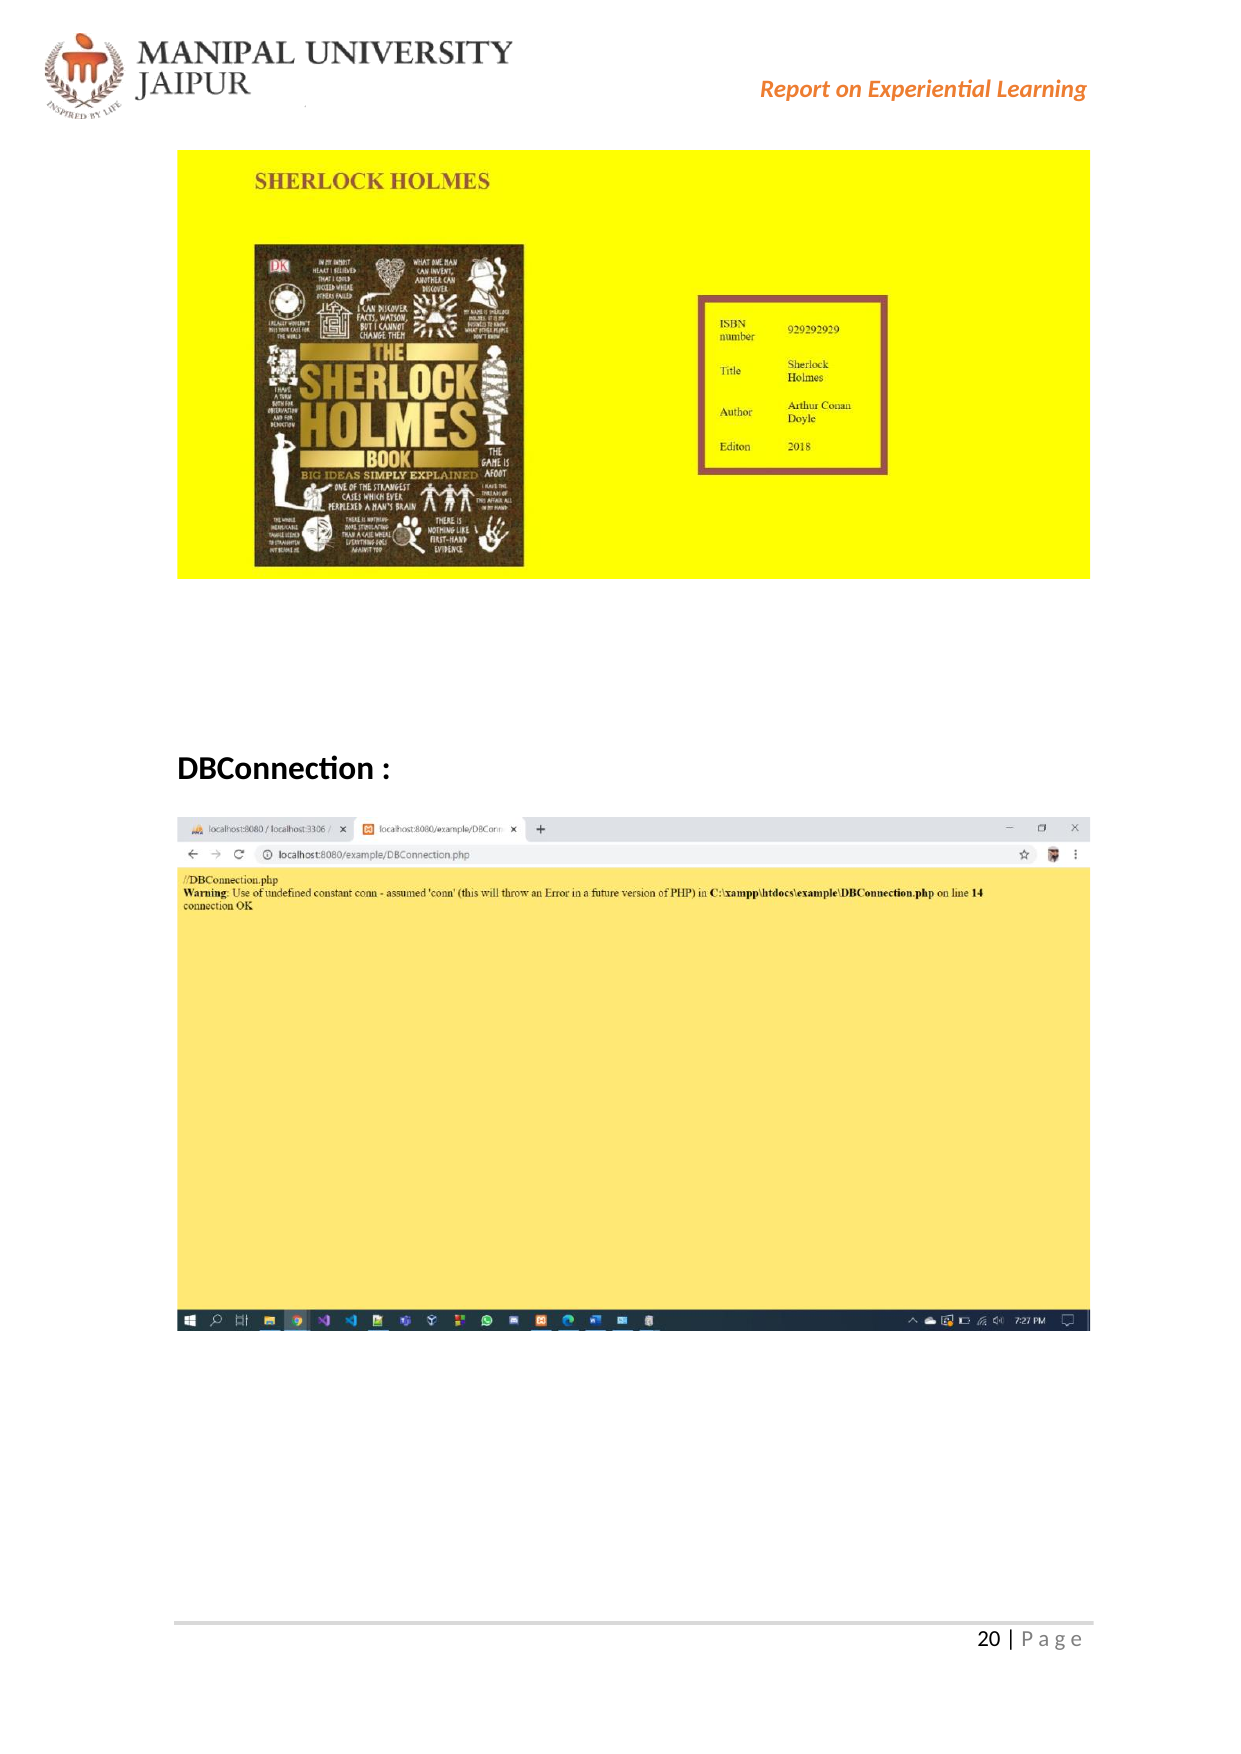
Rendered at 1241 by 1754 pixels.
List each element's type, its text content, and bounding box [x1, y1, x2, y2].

picture [174, 1621, 1094, 1625]
picture [177, 817, 1091, 1331]
picture [44, 33, 513, 119]
text 20 | P a g e [977, 1624, 1090, 1652]
text Report on Experiential Learning [150, 73, 1090, 104]
picture [177, 150, 1091, 579]
text DBConnection : [177, 747, 1090, 788]
